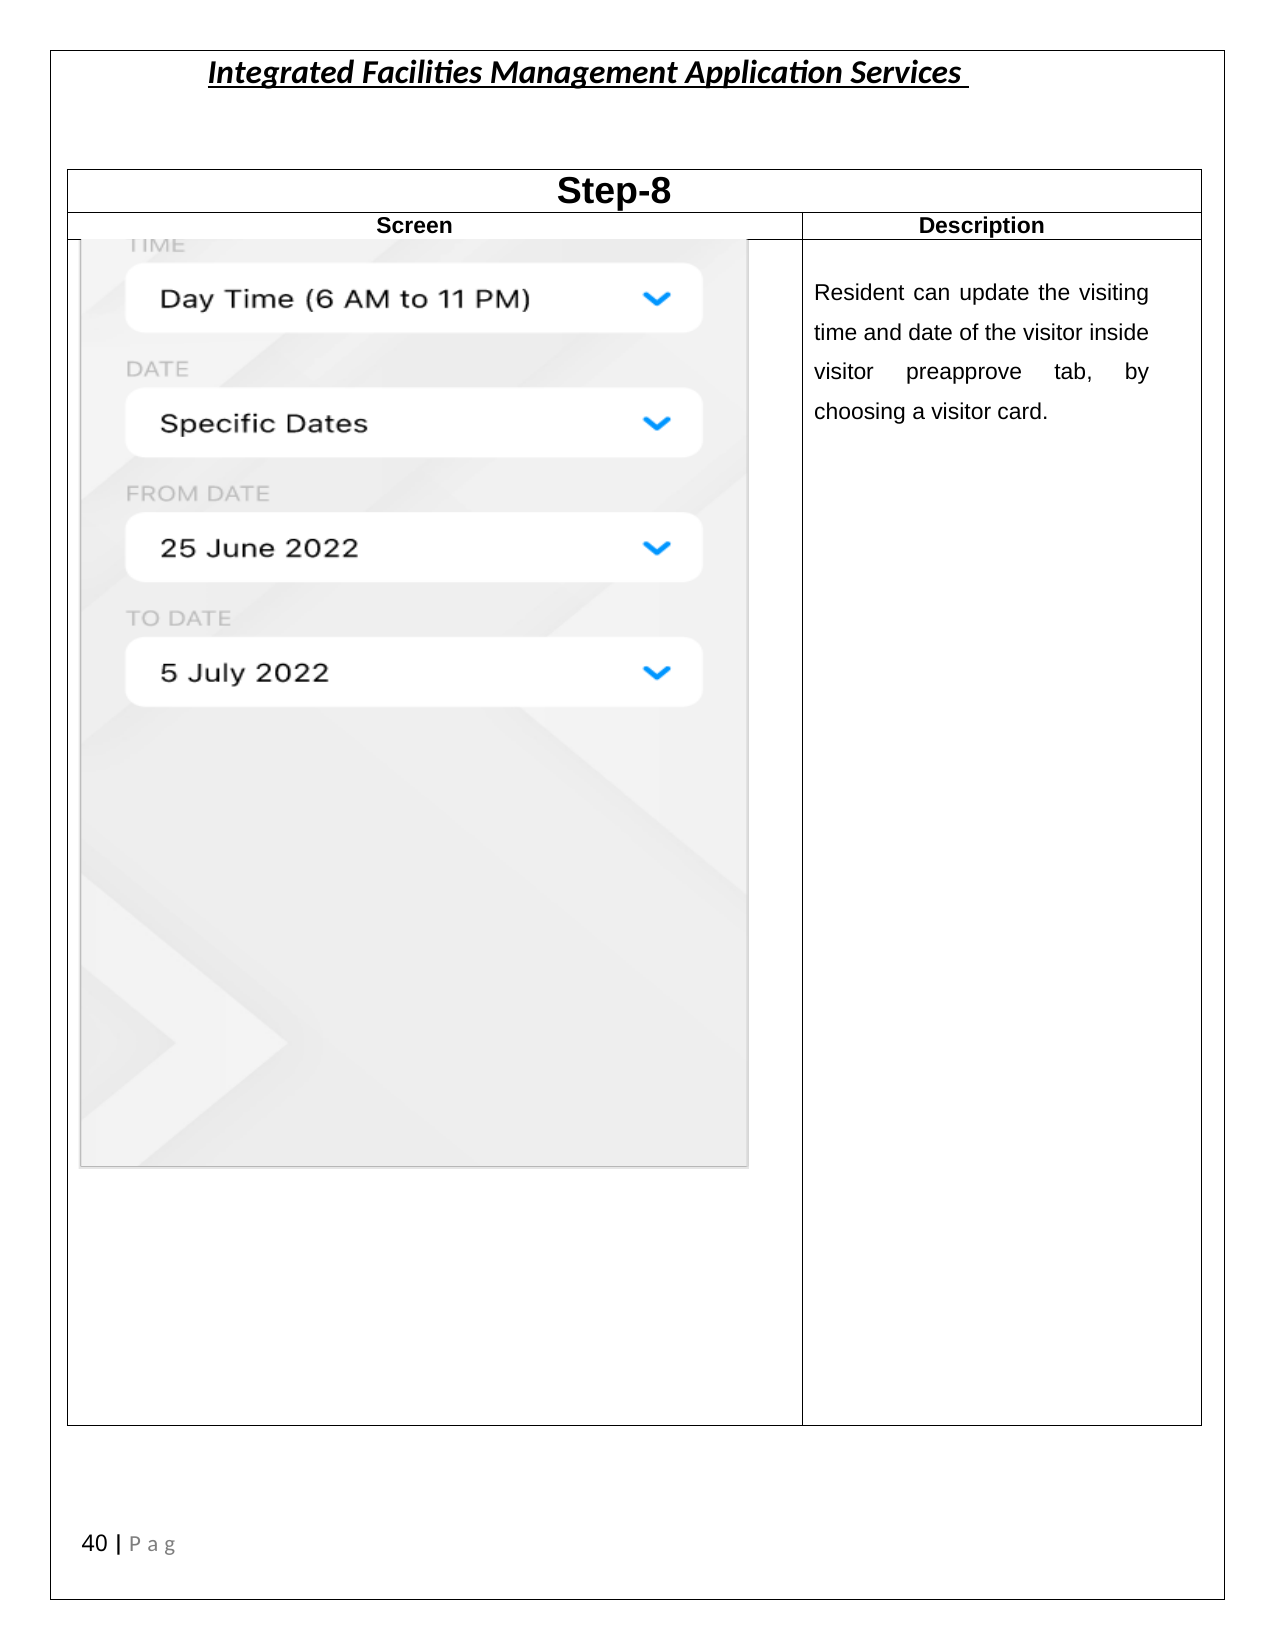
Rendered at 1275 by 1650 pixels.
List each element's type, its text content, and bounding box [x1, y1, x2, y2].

table_cell [68, 240, 802, 1425]
table_cell Screen [68, 213, 802, 239]
table_cell Resident can update the visiting time and date of the visitor inside visitor preapprove tab, by choosing a visitor card. [803, 240, 1201, 1425]
picture [78, 239, 749, 1169]
table_header Step-8 [68, 170, 1201, 212]
table_cell Description [803, 213, 1201, 239]
